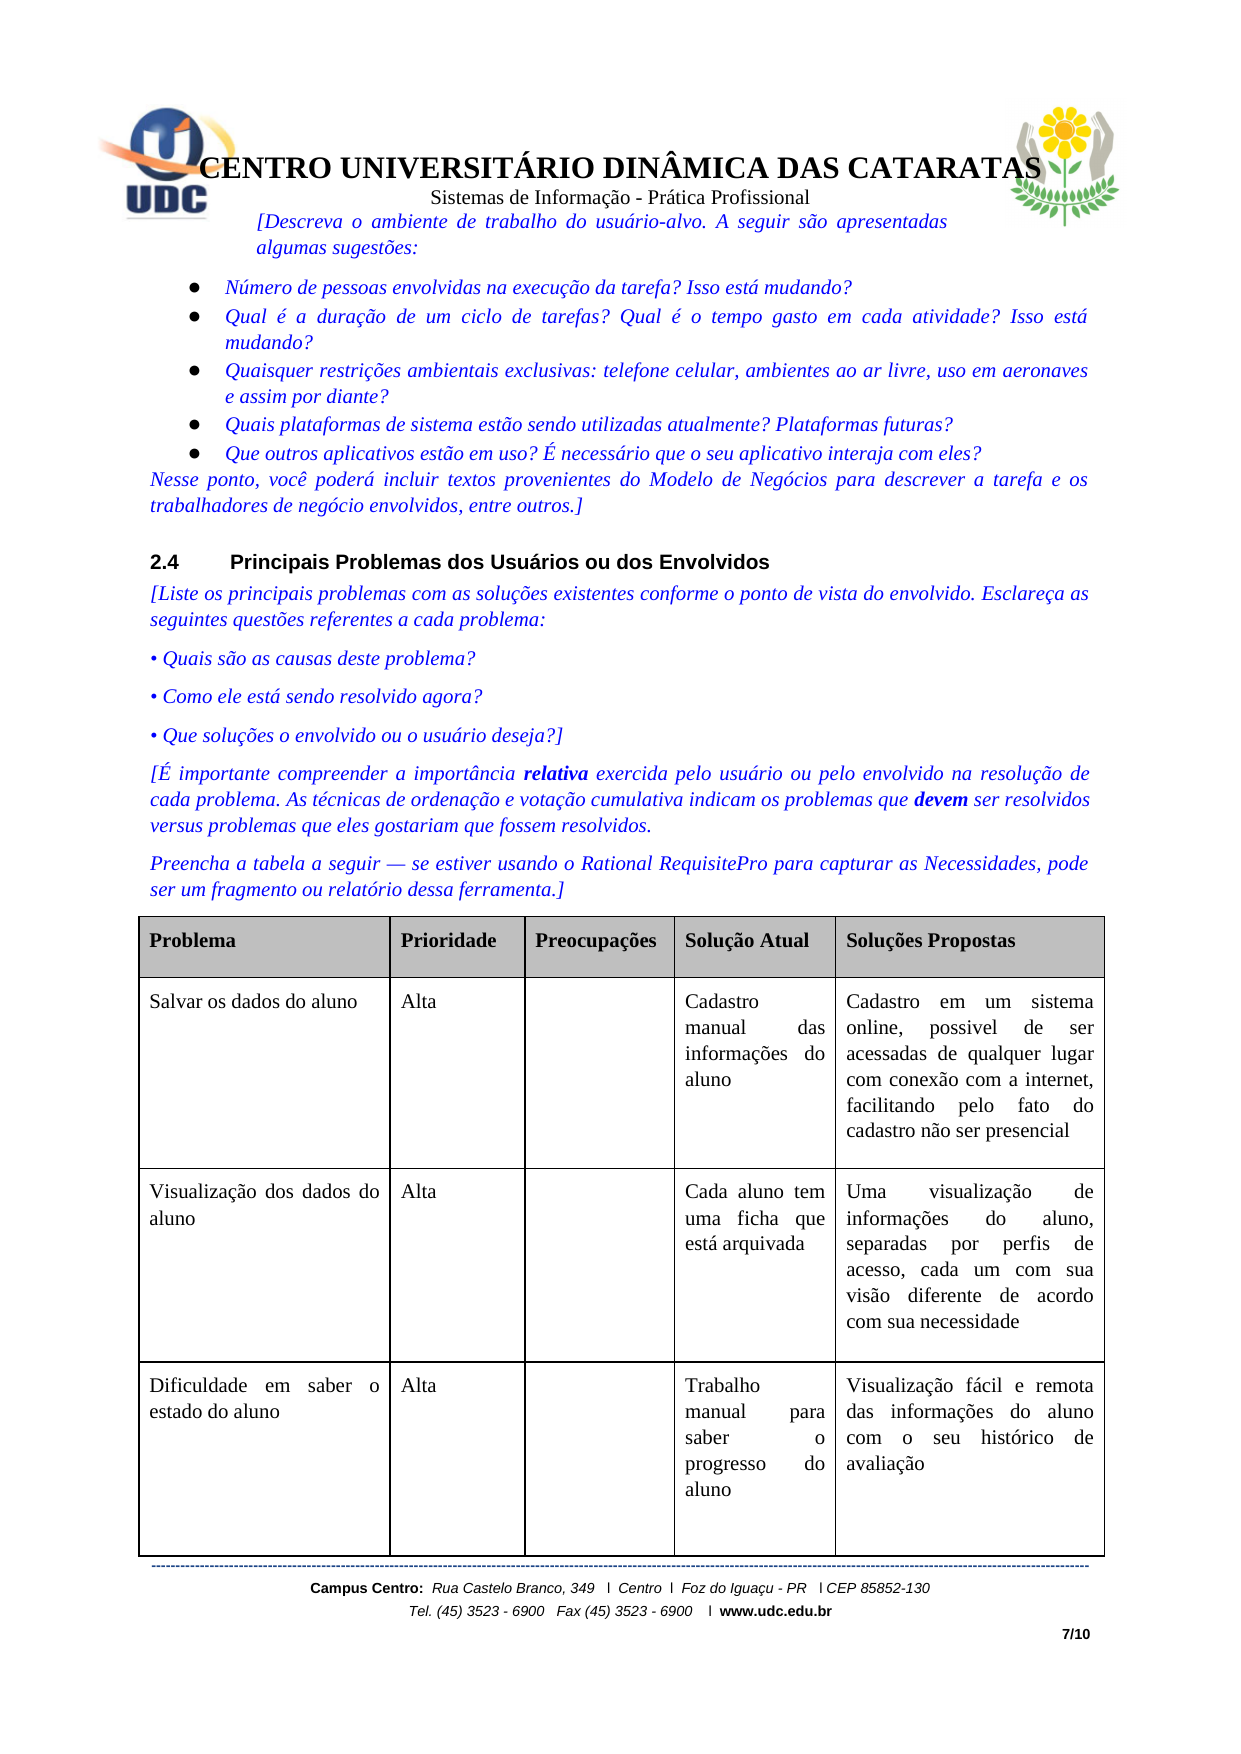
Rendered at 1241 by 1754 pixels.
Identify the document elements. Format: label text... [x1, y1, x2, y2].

table_cell [526, 1169, 674, 1361]
table_header Problema [140, 917, 389, 977]
table_header Prioridade [391, 917, 524, 977]
table_cell Visualização dos dados do aluno [140, 1169, 389, 1361]
text Preencha a tabela a seguir — se estiver usando o Rational RequisitePro para capturar as Necessidades, pode ser um fragmento ou relatório dessa ferramenta.] [150, 851, 1090, 901]
table_cell Visualização fácil e remota das informações do aluno com o seu histórico de avaliação [836, 1363, 1104, 1555]
list Qual é a duração de um ciclo de tarefas? Qual é o tempo gasto em cada atividade? Isso está mudando? [187, 302, 1090, 354]
table_cell Alta [391, 1169, 524, 1361]
picture [1005, 98, 1127, 228]
text [É importante compreender a importância relativa exercida pelo usuário ou pelo envolvido na resolução de cada problema. As técnicas de ordenação e votação cumulativa indicam os problemas que devem ser resolvidos versus problemas que eles gostariam que fossem resolvidos. [150, 761, 1090, 837]
table_header Preocupações [526, 917, 674, 977]
table_cell Alta [391, 978, 524, 1167]
text • Que soluções o envolvido ou o usuário deseja?] [150, 723, 1090, 747]
table_cell Cadastro em um sistema online, possivel de ser acessadas de qualquer lugar com conexão com a internet, facilitando pelo fato do cadastro não ser presencial [836, 978, 1104, 1167]
list Número de pessoas envolvidas na execução da tarefa? Isso está mudando? [187, 273, 1090, 299]
table_header Solução Atual [675, 917, 835, 977]
list Que outros aplicativos estão em uso? É necessário que o seu aplicativo interaja com eles? [187, 438, 1090, 465]
list Quais plataformas de sistema estão sendo utilizadas atualmente? Plataformas futuras? [187, 410, 1090, 436]
table_cell Cada aluno tem uma ficha que está arquivada [675, 1169, 835, 1361]
table_header Soluções Propostas [836, 917, 1104, 977]
picture [229, 159, 238, 176]
table_cell [526, 978, 674, 1167]
picture [1008, 161, 1014, 169]
subtitle 2.4 Principais Problemas dos Usuários ou dos Envolvidos [150, 556, 1090, 573]
list Quaisquer restrições ambientais exclusivas: telefone celular, ambientes ao ar livre, uso em aeronaves e assim por diante? [187, 356, 1090, 408]
text • Como ele está sendo resolvido agora? [150, 684, 1090, 708]
table_cell Alta [391, 1363, 524, 1555]
table_cell [526, 1363, 674, 1555]
table_cell Dificuldade em saber o estado do aluno [140, 1363, 389, 1555]
text • Quais são as causas deste problema? [150, 646, 1090, 670]
text [Liste os principais problemas com as soluções existentes conforme o ponto de vista do envolvido. Esclareça as seguintes questões referentes a cada problema: [150, 581, 1090, 631]
picture [92, 103, 238, 222]
table_cell Uma visualização de informações do aluno, separadas por perfis de acesso, cada um com sua visão diferente de acordo com sua necessidade [836, 1169, 1104, 1361]
table_cell Salvar os dados do aluno [140, 978, 389, 1167]
text [Descreva o ambiente de trabalho do usuário-alvo. A seguir são apresentadas algumas sugestões: [150, 209, 1090, 259]
table_cell Cadastro manual das informações do aluno [675, 978, 835, 1167]
table_cell Trabalho manual para saber o progresso do aluno [675, 1363, 835, 1555]
text Nesse ponto, você poderá incluir textos provenientes do Modelo de Negócios para descrever a tarefa e os trabalhadores de negócio envolvidos, entre outros.] [150, 467, 1090, 517]
